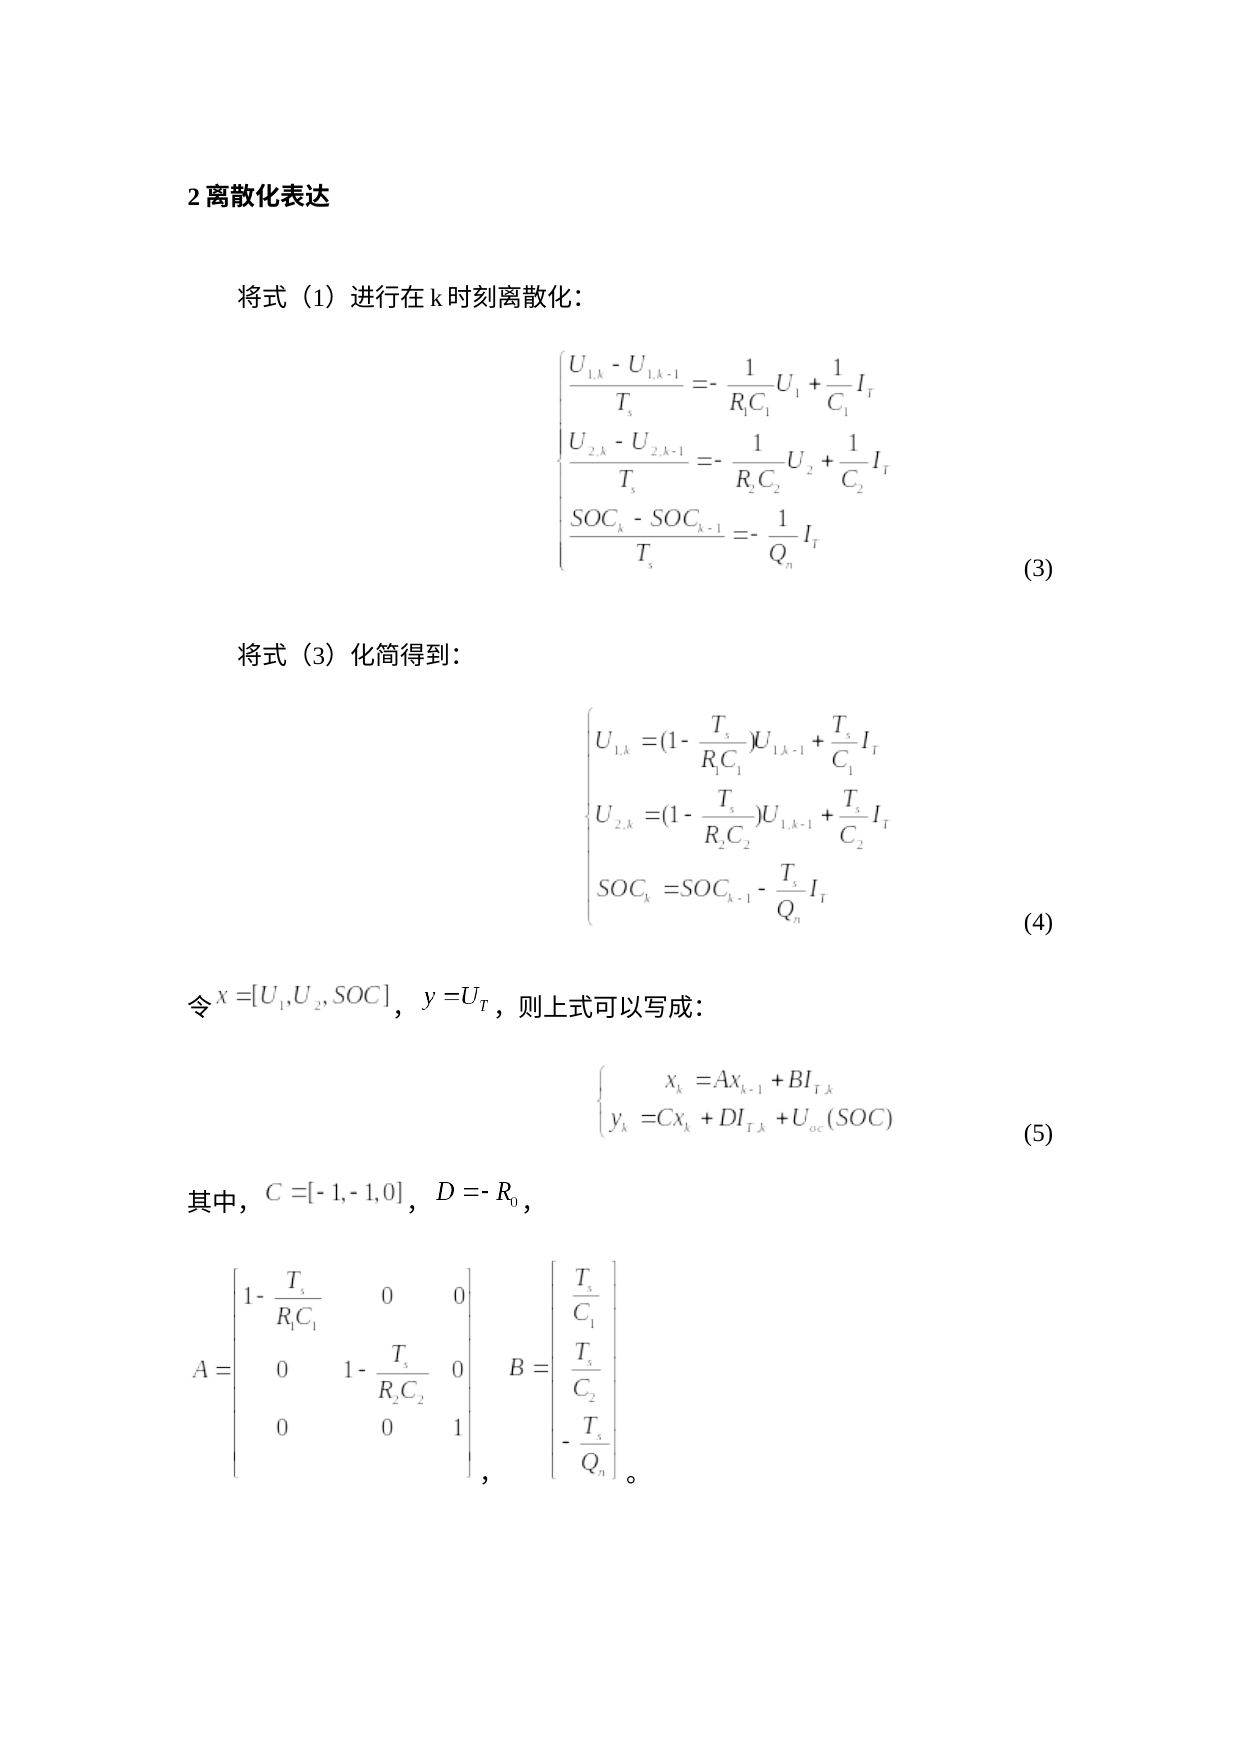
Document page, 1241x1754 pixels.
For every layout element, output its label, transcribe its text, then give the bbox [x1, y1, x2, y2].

text (3) [187, 346, 1053, 606]
text (4) [187, 704, 1053, 964]
text 将式（1）进行在k时刻离散化： [187, 263, 1053, 328]
text 其中，，， [187, 1173, 1053, 1238]
text 令，，则上式可以写成： [187, 978, 1053, 1043]
text ，。 [187, 1256, 1053, 1516]
text (5) [187, 1061, 1053, 1159]
text 将式（3）化简得到： [187, 621, 1053, 686]
subtitle 2离散化表达 [187, 162, 1053, 227]
